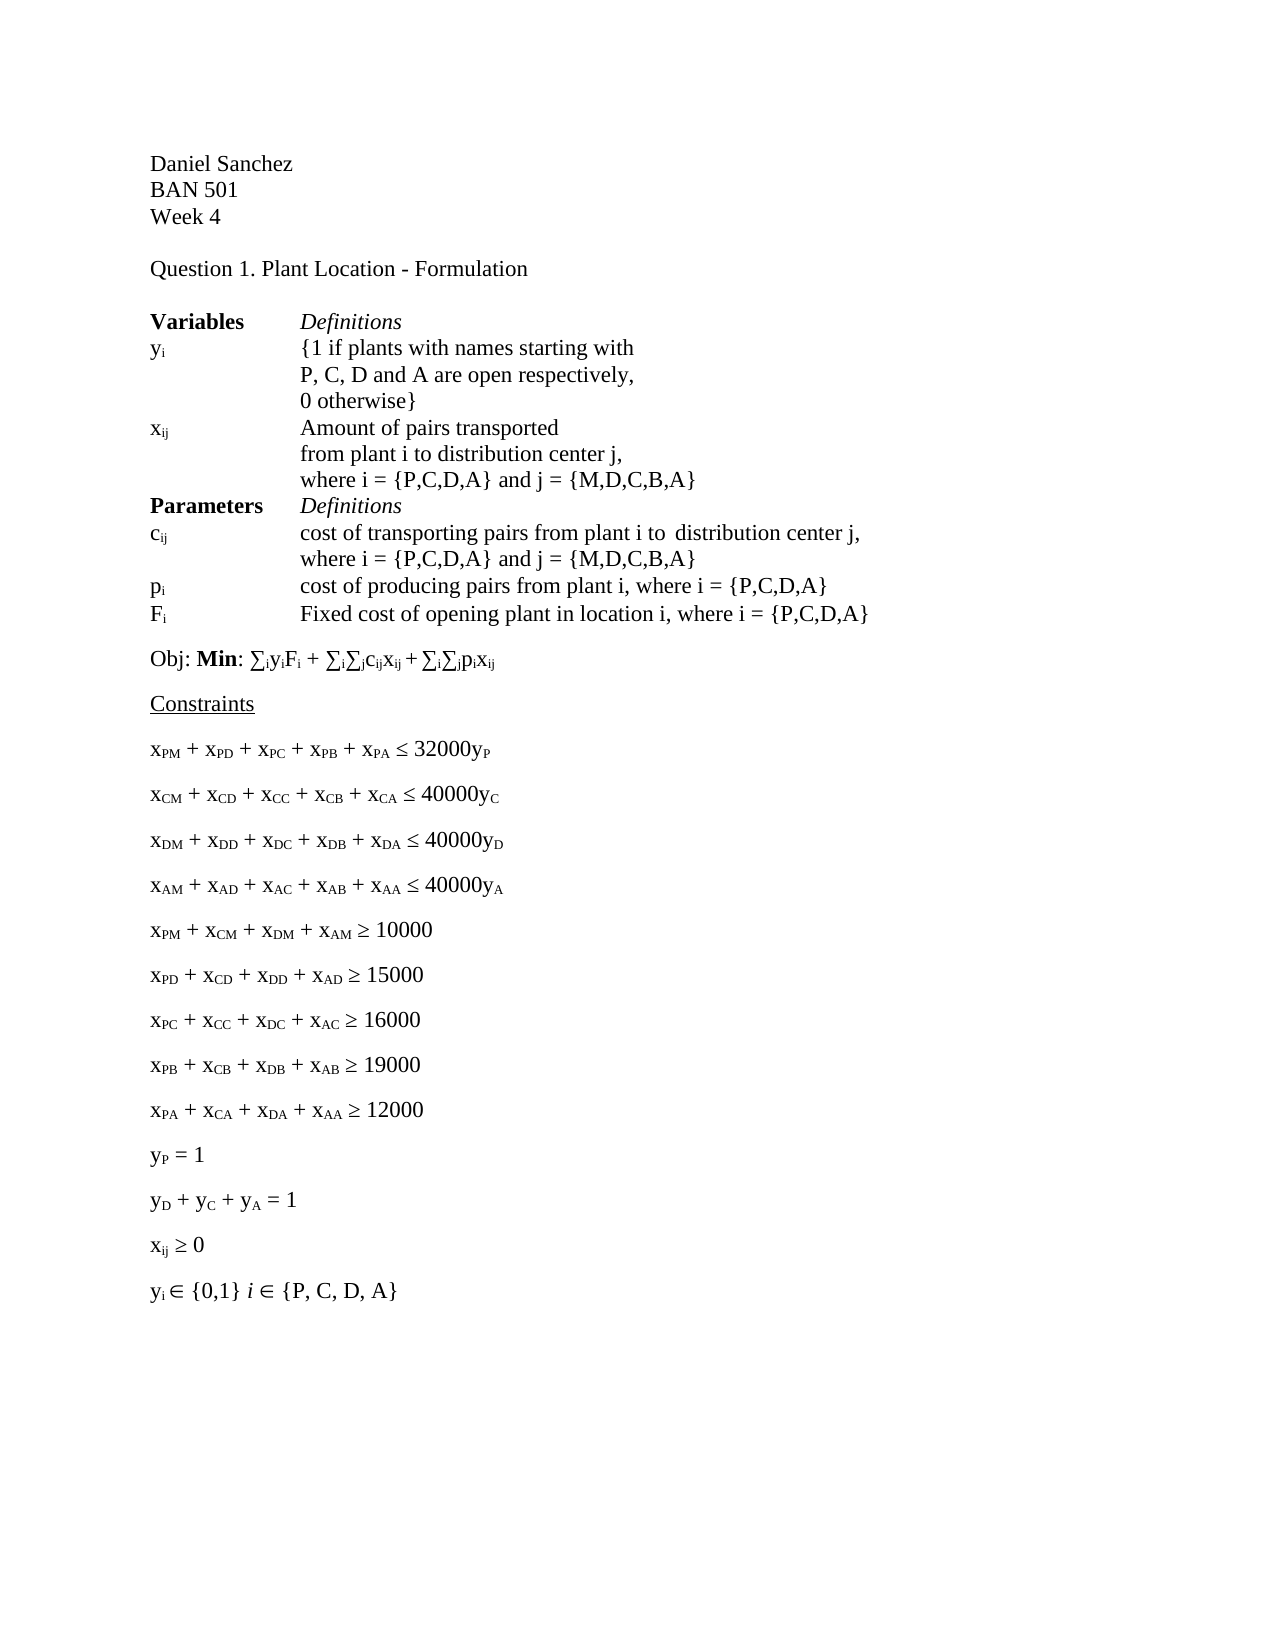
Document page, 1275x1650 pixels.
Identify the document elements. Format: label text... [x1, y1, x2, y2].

text where i = {P,C,D,A} and j = {M,D,C,B,A} [150, 545, 1125, 572]
text Variables Definitions [150, 308, 1125, 334]
text xCM + xCD + xCC + xCB + xCA ≤ 40000yC [150, 781, 1125, 807]
text BAN 501 [150, 176, 1125, 203]
text xij Amount of pairs transported [150, 413, 1125, 440]
text xPM + xPD + xPC + xPB + xPA ≤ 32000yP [150, 735, 1125, 762]
text xPB + xCB + xDB + xAB ≥ 19000 [150, 1051, 1125, 1077]
text xij ≥ 0 [150, 1232, 1125, 1258]
text xPC + xCC + xDC + xAC ≥ 16000 [150, 1006, 1125, 1032]
text from plant i to distribution center j, [150, 440, 1125, 466]
text P, C, D and A are open respectively, [150, 361, 1125, 387]
text Week 4 [150, 203, 1125, 229]
text Constraints [150, 690, 1125, 717]
text Parameters Definitions [150, 493, 1125, 519]
text xPM + xCM + xDM + xAM ≥ 10000 [150, 916, 1125, 942]
text pi cost of producing pairs from plant i, where i = {P,C,D,A} Fi Fixed cost of opening plant in location i, where i = {P,C,D,A} [150, 572, 1125, 626]
text where i = {P,C,D,A} and j = {M,D,C,B,A} [150, 466, 1125, 493]
text xPD + xCD + xDD + xAD ≥ 15000 [150, 961, 1125, 987]
text Question 1. Plant Location - Formulation [150, 255, 1125, 282]
text xAM + xAD + xAC + xAB + xAA ≤ 40000yA [150, 871, 1125, 897]
text yP = 1 [150, 1141, 1125, 1168]
text cij cost of transporting pairs from plant i to distribution center j, [150, 519, 1125, 545]
text xPA + xCA + xDA + xAA ≥ 12000 [150, 1096, 1125, 1123]
text 0 otherwise} [150, 387, 1125, 413]
text Daniel Sanchez [150, 150, 1125, 176]
text yi {0,1} i {P, C, D, A} [150, 1277, 1125, 1303]
text yi {1 if plants with names starting with [150, 334, 1125, 361]
text yD + yC + yA = 1 [150, 1186, 1125, 1213]
text xDM + xDD + xDC + xDB + xDA ≤ 40000yD [150, 826, 1125, 852]
text Obj: Min: ∑iyiFi + ∑i∑jcijxij + ∑i∑jpixij [150, 645, 1125, 672]
